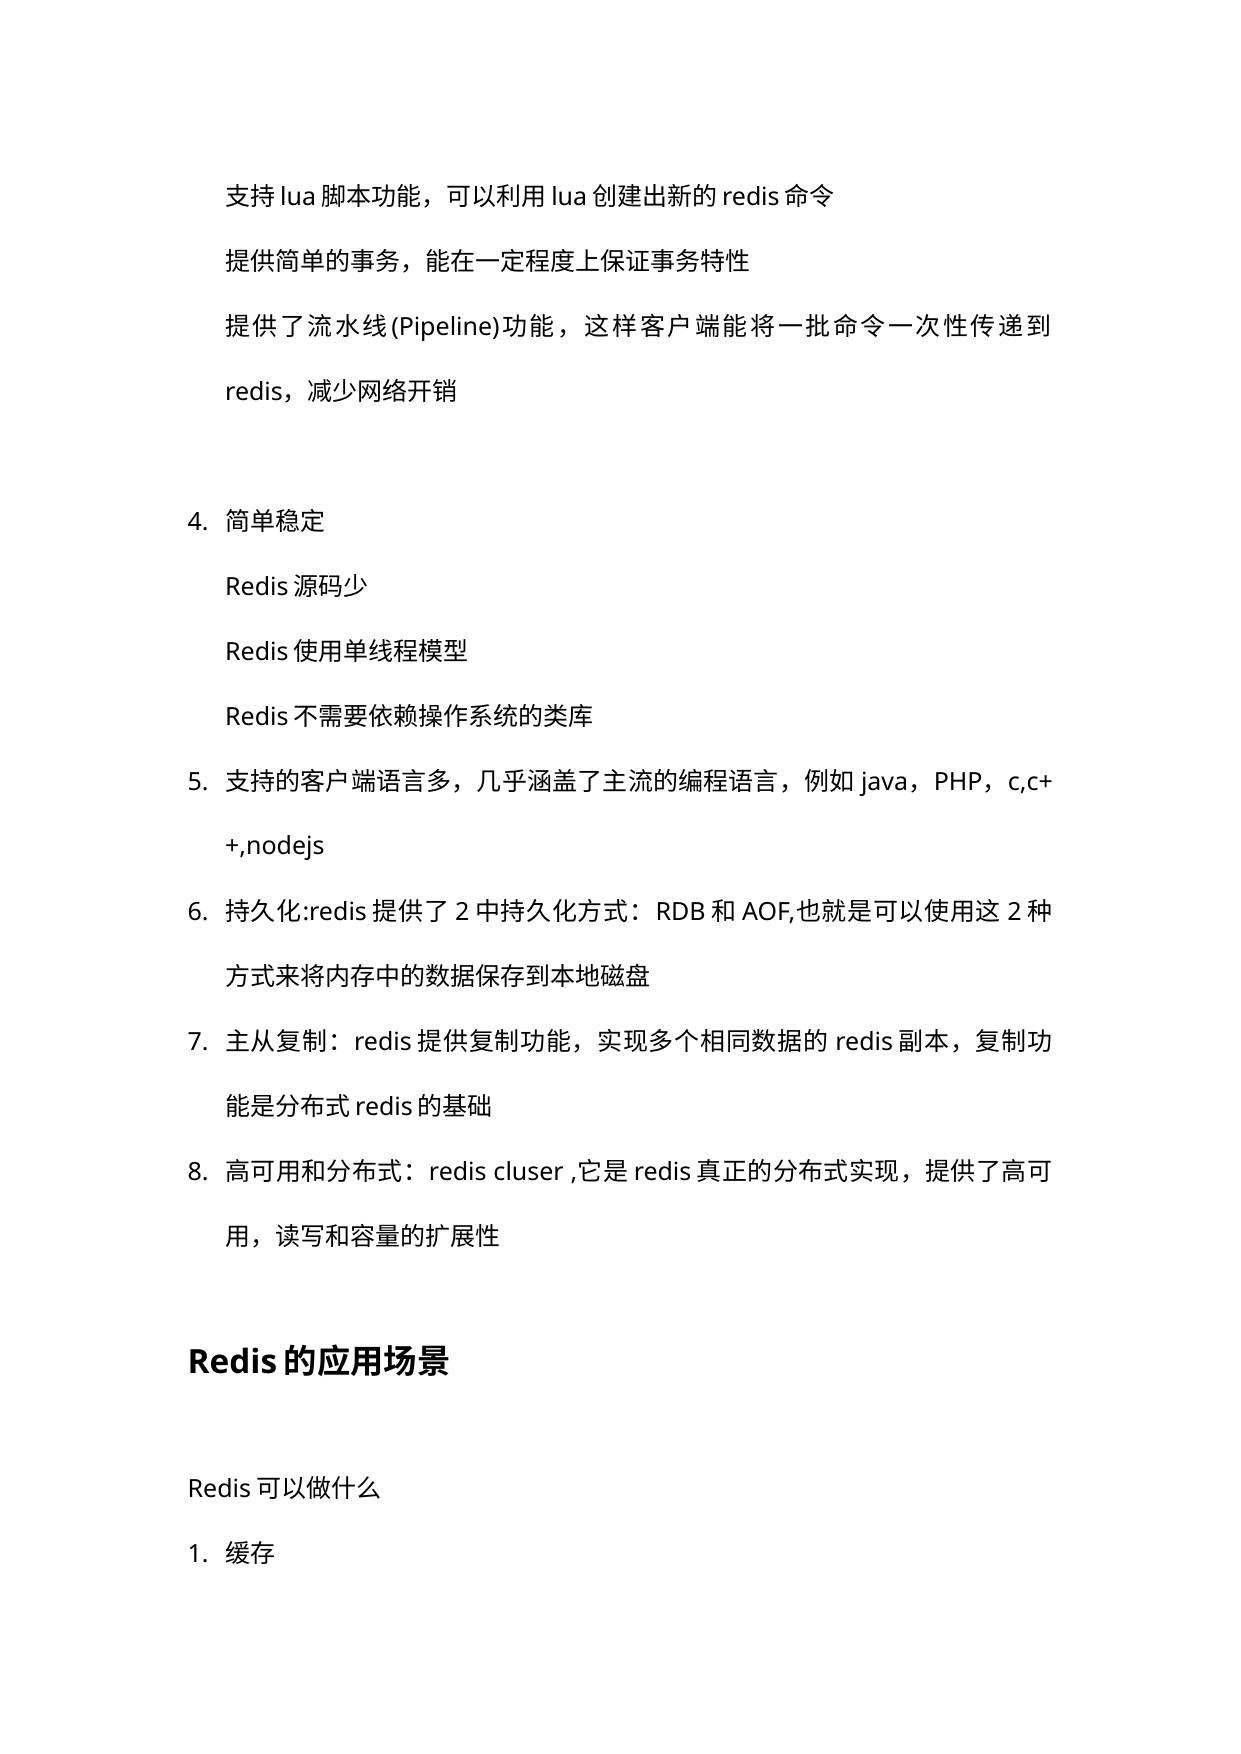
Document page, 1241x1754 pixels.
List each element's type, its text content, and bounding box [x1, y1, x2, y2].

list 简单稳定 [187, 487, 1053, 552]
list 高可用和分布式：redis cluser ,它是redis真正的分布式实现，提供了高可用，读写和容量的扩展性 [187, 1137, 1053, 1267]
list 持久化:redis提供了2中持久化方式：RDB和AOF,也就是可以使用这2种方式来将内存中的数据保存到本地磁盘 [187, 877, 1053, 1007]
list 主从复制：redis提供复制功能，实现多个相同数据的redis副本，复制功能是分布式redis的基础 [187, 1007, 1053, 1137]
text Redis可以做什么 [187, 1454, 1053, 1519]
list Redis不需要依赖操作系统的类库 [225, 682, 1053, 747]
list 缓存 [187, 1519, 1053, 1584]
list 支持的客户端语言多，几乎涵盖了主流的编程语言，例如java，PHP，c,c++,nodejs [187, 747, 1053, 877]
list 提供简单的事务，能在一定程度上保证事务特性 [225, 227, 1053, 292]
list 支持lua脚本功能，可以利用lua创建出新的redis命令 [225, 162, 1053, 227]
list Redis源码少 [225, 552, 1053, 617]
list Redis使用单线程模型 [225, 617, 1053, 682]
subtitle Redis的应用场景 [187, 1327, 1053, 1392]
list 提供了流水线(Pipeline)功能，这样客户端能将一批命令一次性传递到redis，减少网络开销 [225, 292, 1053, 422]
